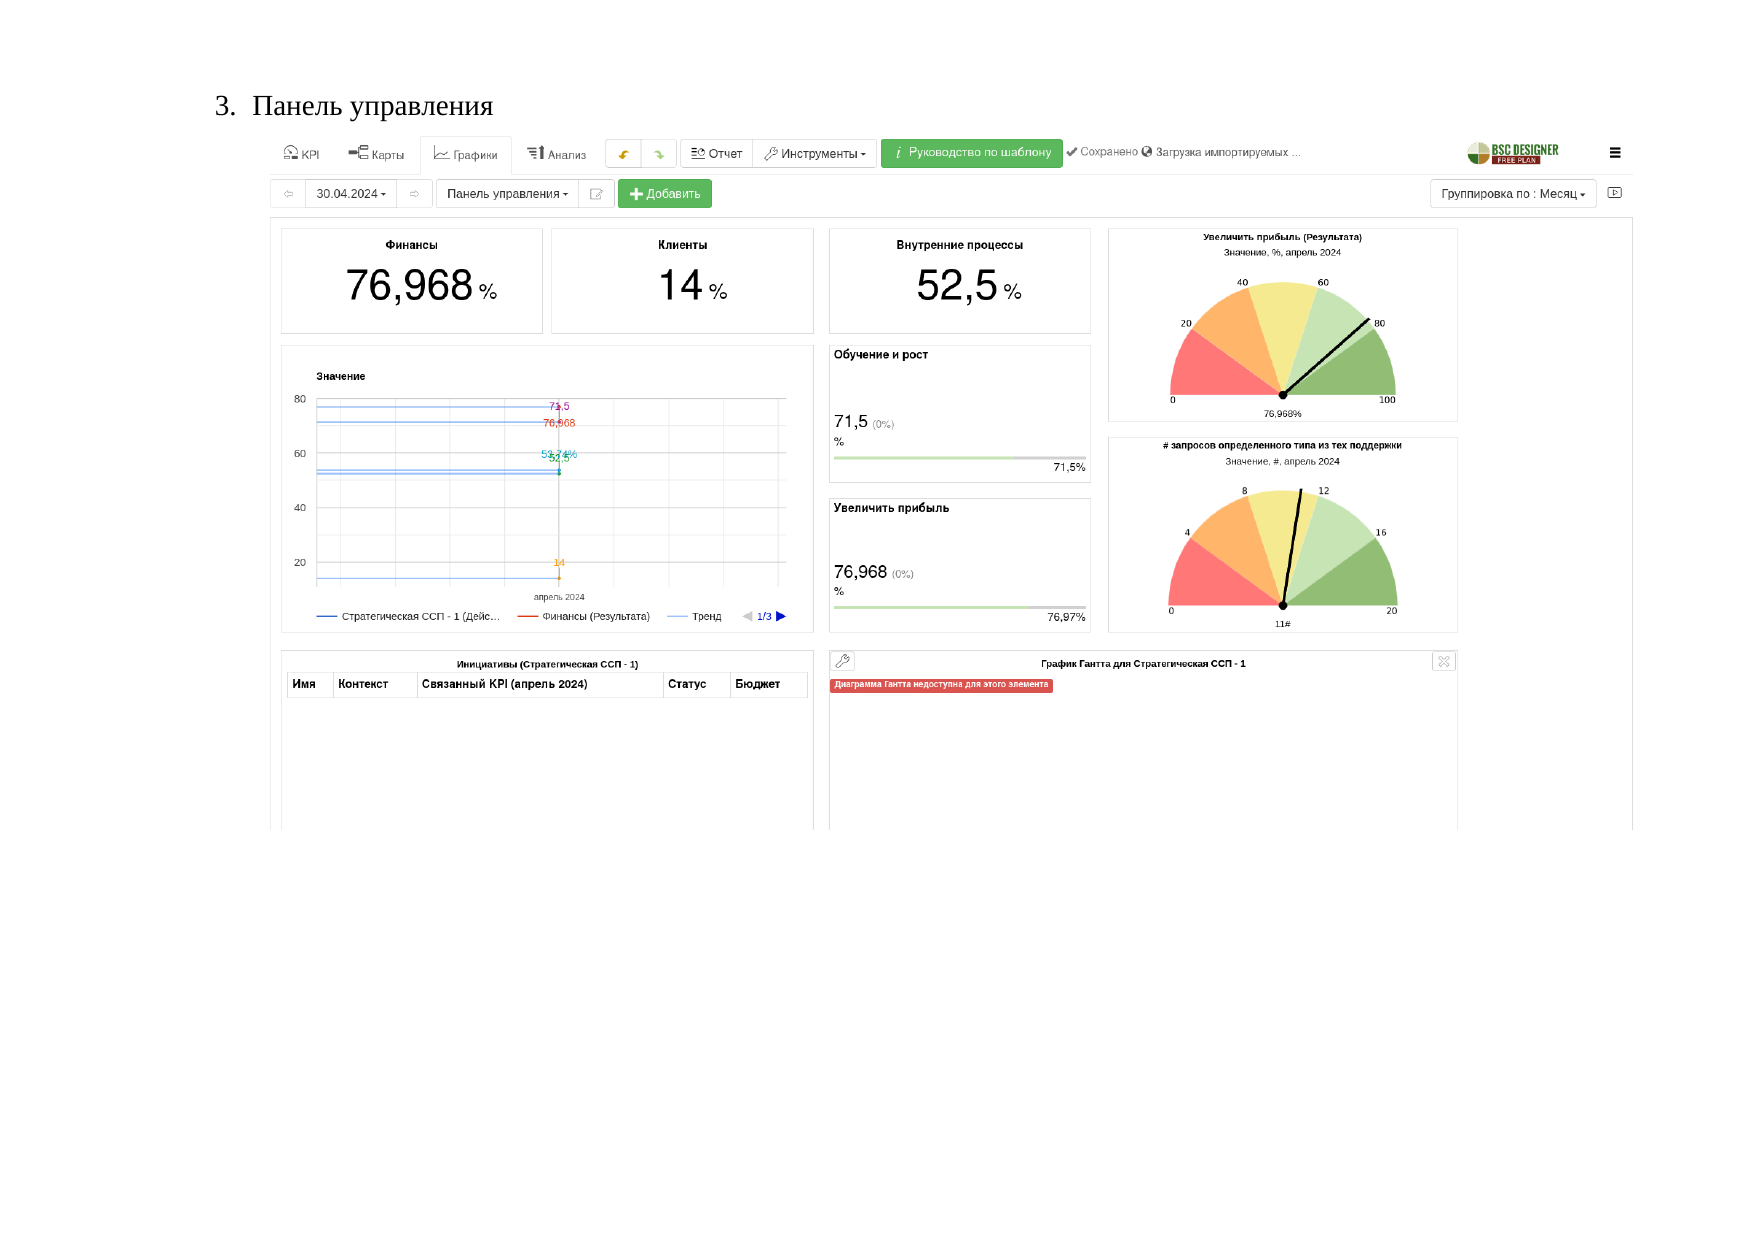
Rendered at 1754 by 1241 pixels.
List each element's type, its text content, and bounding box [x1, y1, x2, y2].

list Панель управления [214, 88, 1695, 122]
picture [252, 127, 1650, 830]
